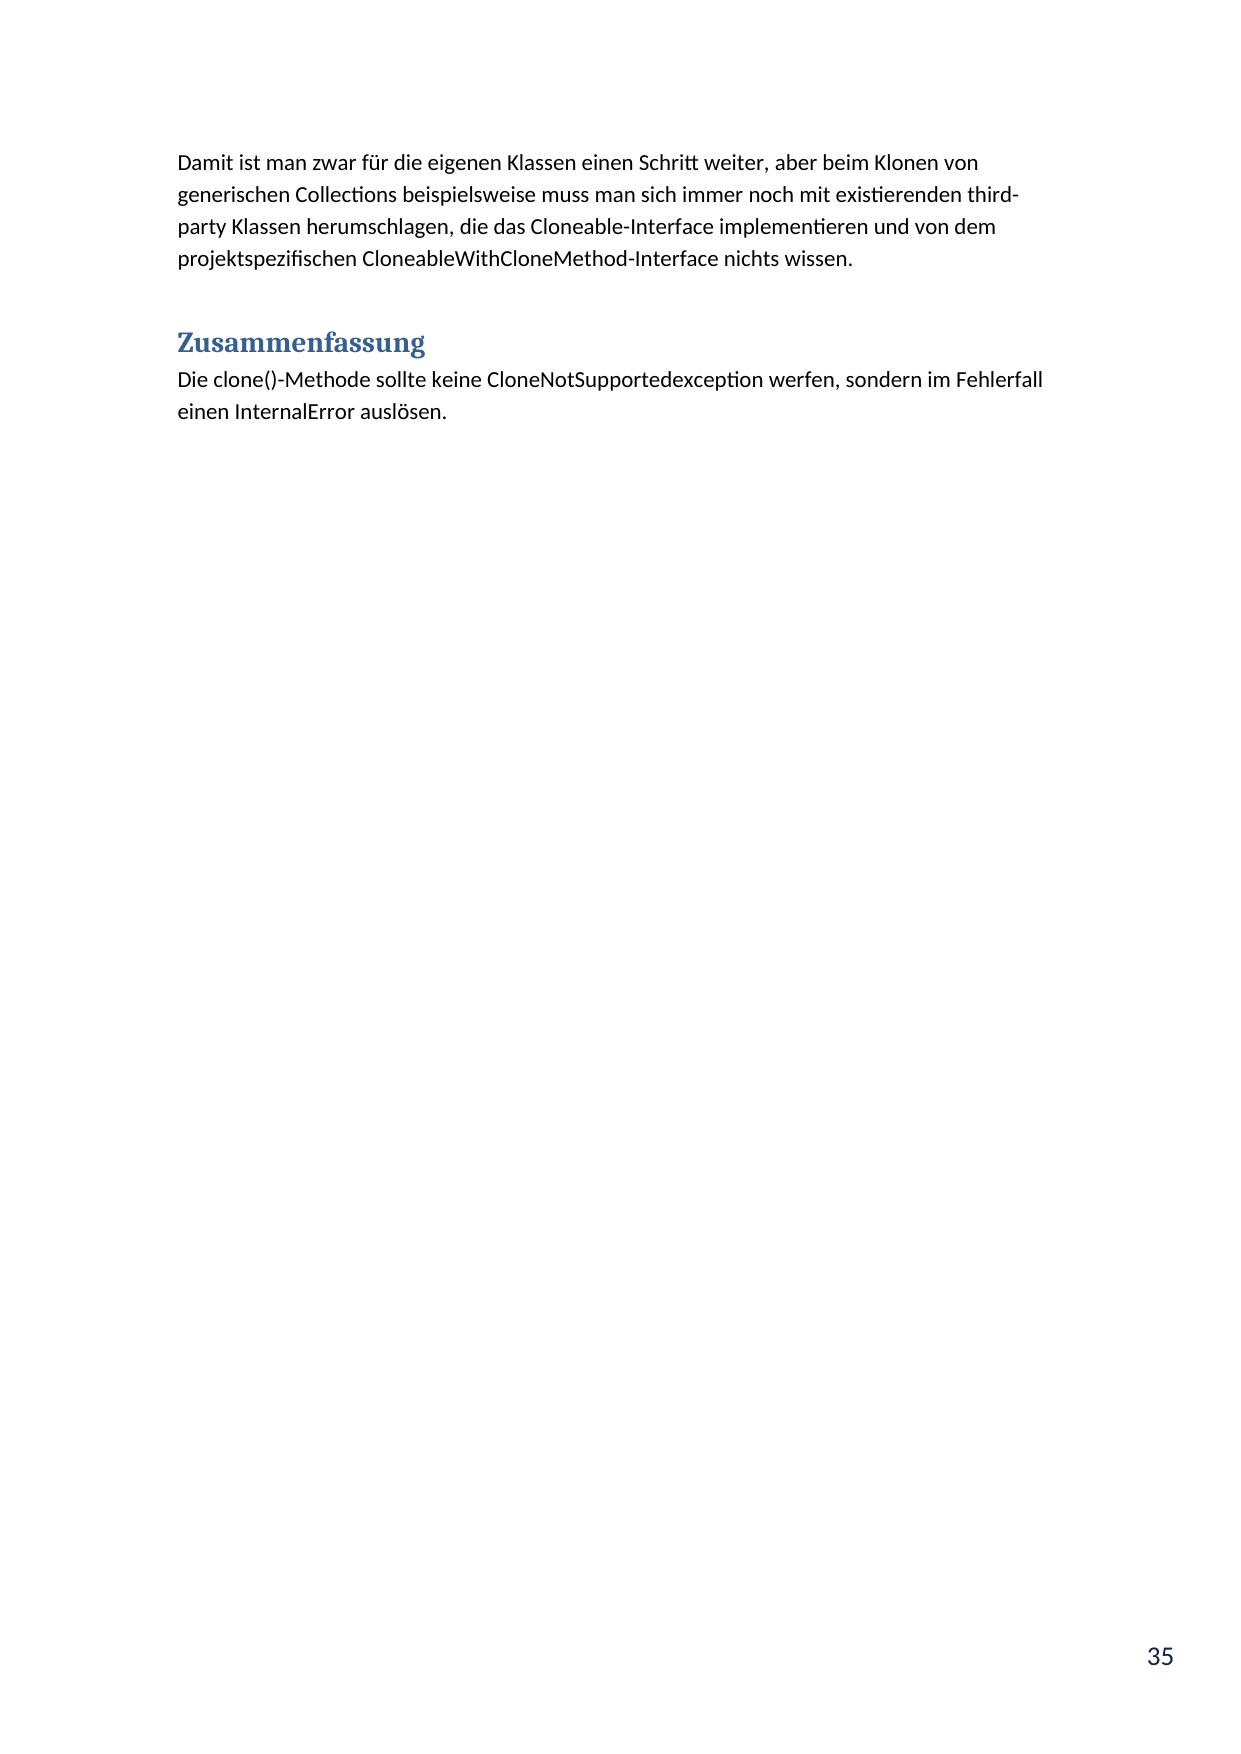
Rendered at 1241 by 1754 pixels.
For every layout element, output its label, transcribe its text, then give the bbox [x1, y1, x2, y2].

text Damit ist man zwar für die eigenen Klassen einen Schritt weiter, aber beim Klonen von generischen Collections beispielsweise muss man sich immer noch mit existierenden third-party Klassen herumschlagen, die das Cloneable-Interface implementieren und von dem projektspezifischen CloneableWithCloneMethod-Interface nichts wissen. [177, 148, 1063, 272]
subtitle Zusammenfassung [177, 326, 1063, 360]
text Die clone()-Methode sollte keine CloneNotSupportedexception werfen, sondern im Fehlerfall einen InternalError auslösen. [177, 365, 1063, 425]
